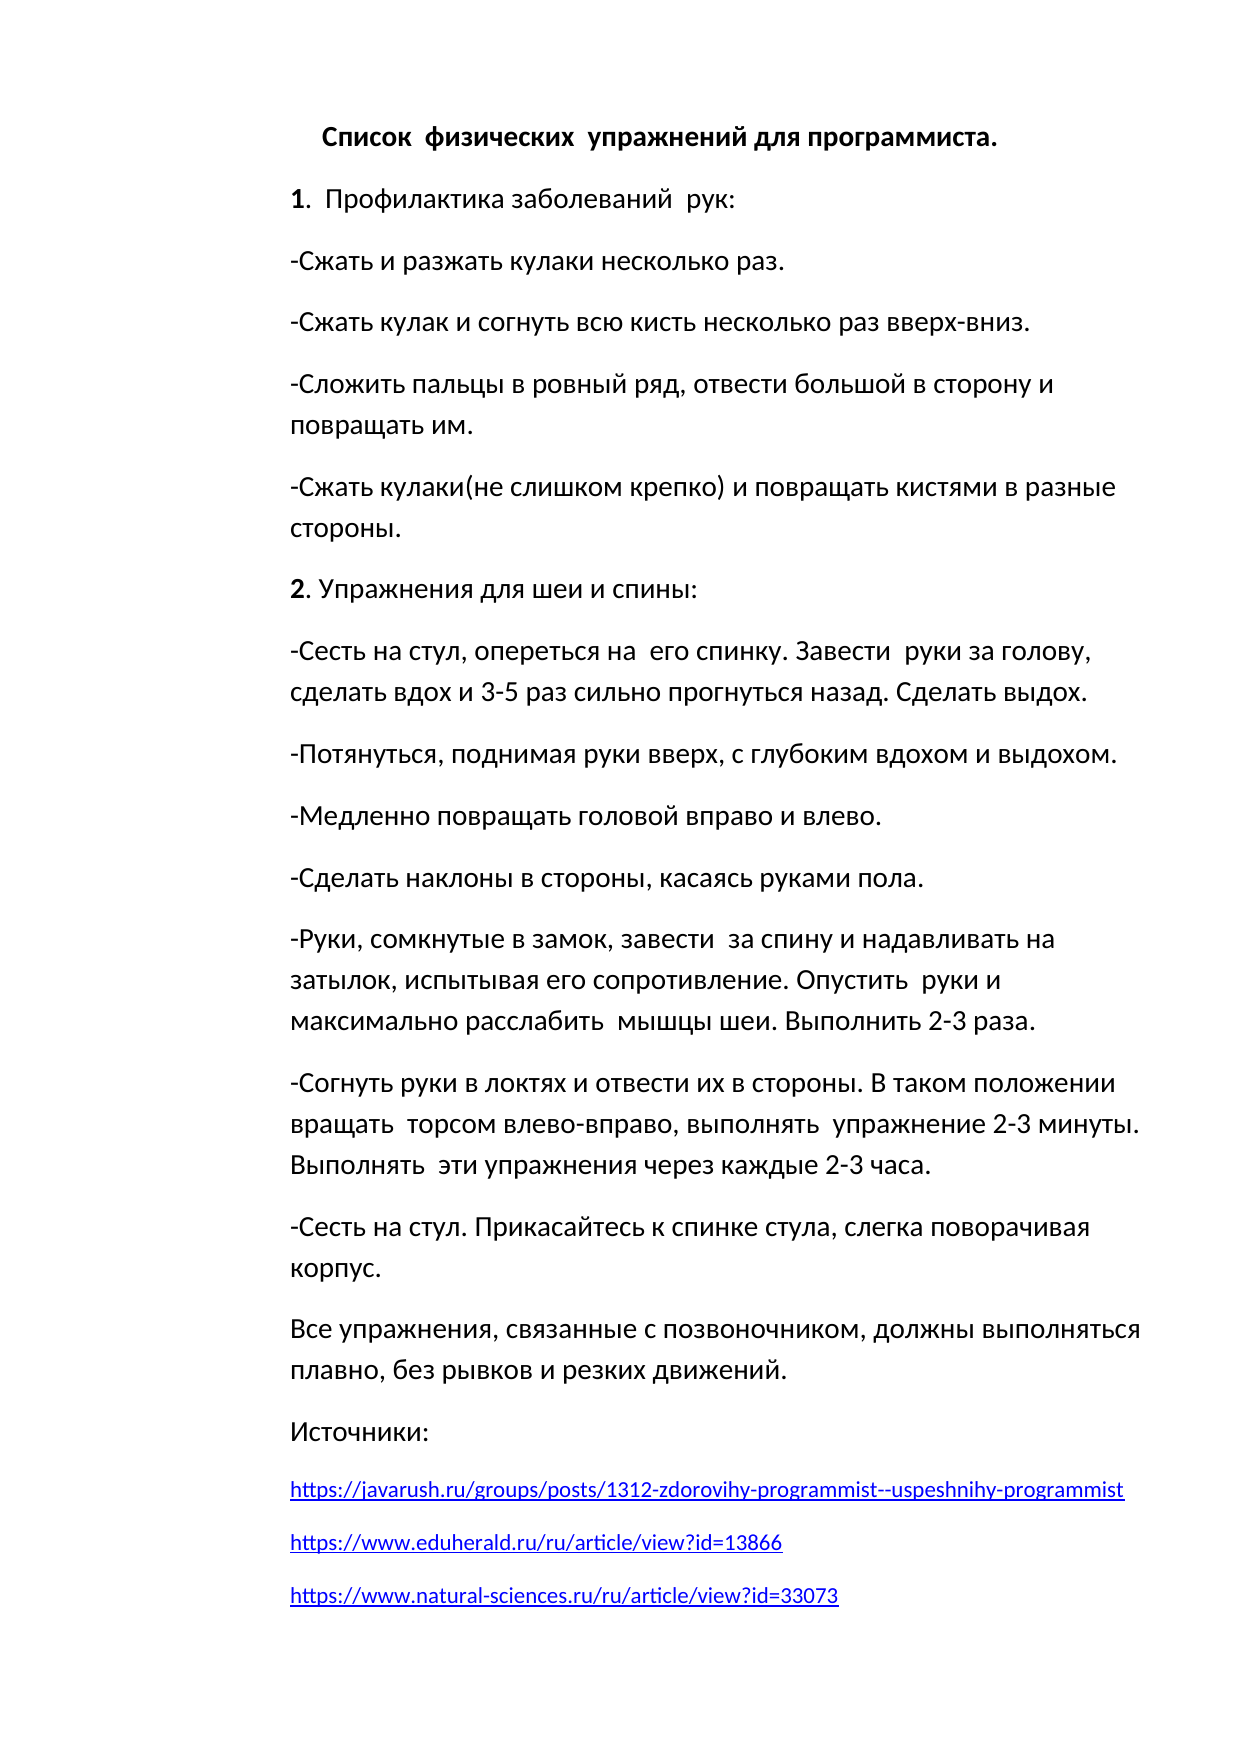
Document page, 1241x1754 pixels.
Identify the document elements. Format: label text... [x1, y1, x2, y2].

text -Сжать кулаки(не слишком крепко) и повращать кистями в разные стороны. [290, 468, 1152, 544]
text -Согнуть руки в локтях и отвести их в стороны. В таком положении вращать торсом влево-вправо, выполнять упражнение 2-3 минуты. Выполнять эти упражнения через каждые 2-3 часа. [290, 1064, 1152, 1182]
text 2. Упражнения для шеи и спины: [290, 571, 1152, 606]
text -Медленно повращать головой вправо и влево. [290, 797, 1152, 832]
text -Сжать и разжать кулаки несколько раз. [290, 242, 1152, 277]
text Все упражнения, связанные с позвоночником, должны выполняться плавно, без рывков и резких движений. [290, 1310, 1152, 1387]
text Источники: [290, 1413, 1152, 1449]
text Список физических упражнений для программиста. [177, 118, 1152, 154]
text 1. Профилактика заболеваний рук: [290, 180, 1152, 216]
text https://www.eduherald.ru/ru/article/view?id=13866 [290, 1528, 1152, 1556]
text -Сесть на стул. Прикасайтесь к спинке стула, слегка поворачивая корпус. [290, 1208, 1152, 1284]
text -Потянуться, поднимая руки вверх, с глубоким вдохом и выдохом. [290, 735, 1152, 771]
text https://www.natural-sciences.ru/ru/article/view?id=33073 [290, 1581, 1152, 1609]
text -Сложить пальцы в ровный ряд, отвести большой в сторону и повращать им. [290, 365, 1152, 442]
text https://javarush.ru/groups/posts/1312-zdorovihy-programmist--uspeshnihy-programmist [290, 1475, 1152, 1503]
text -Сделать наклоны в стороны, касаясь руками пола. [290, 859, 1152, 894]
text -Сесть на стул, опереться на его спинку. Завести руки за голову, сделать вдох и 3-5 раз сильно прогнуться назад. Сделать выдох. [290, 632, 1152, 709]
text -Сжать кулак и согнуть всю кисть несколько раз вверх-вниз. [290, 303, 1152, 339]
text -Руки, сомкнутые в замок, завести за спину и надавливать на затылок, испытывая его сопротивление. Опустить руки и максимально расслабить мышцы шеи. Выполнить 2-3 раза. [290, 920, 1152, 1038]
